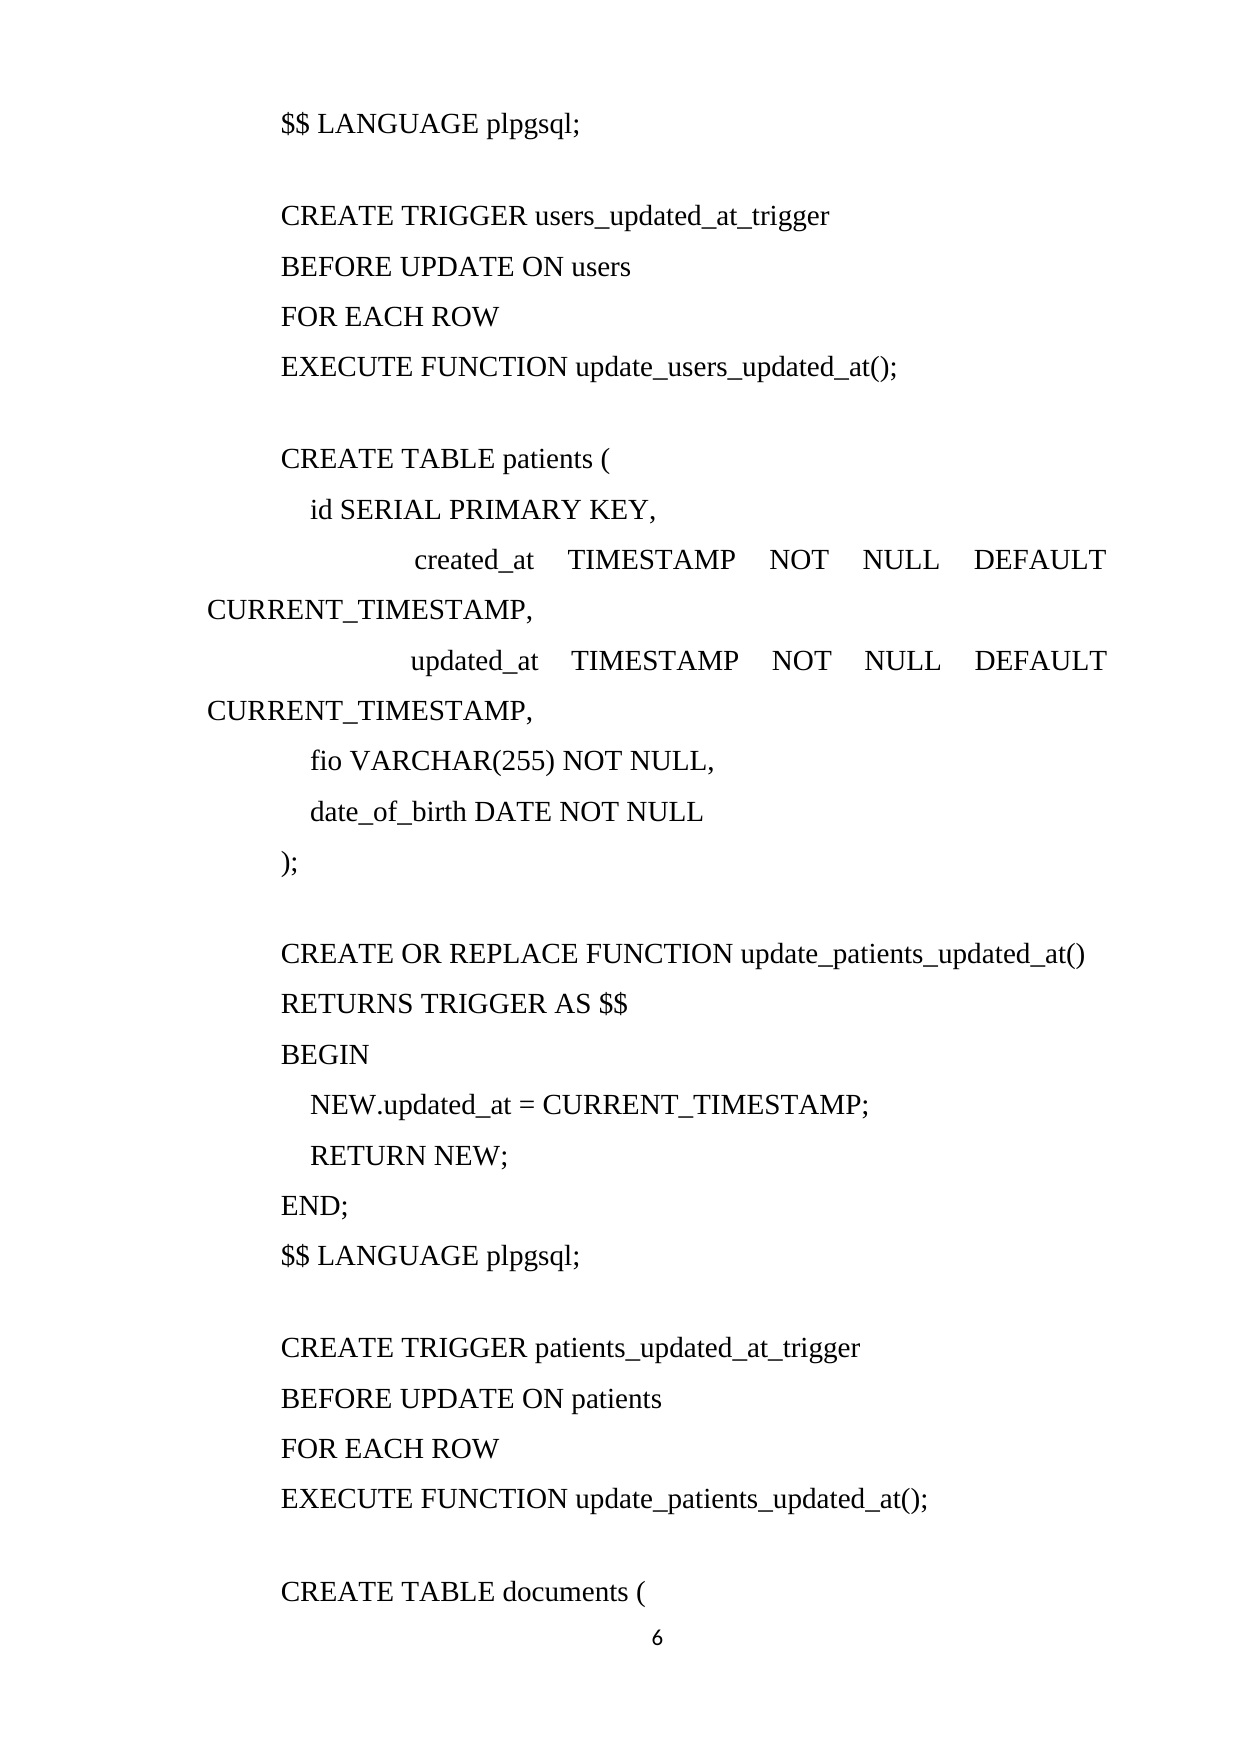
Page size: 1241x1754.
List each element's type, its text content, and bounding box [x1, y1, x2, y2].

text FOR EACH ROW [207, 299, 1107, 332]
text CREATE TABLE documents ( [207, 1574, 1107, 1607]
text $$ LANGUAGE plpgsql; [207, 1238, 1107, 1272]
text RETURN NEW; [207, 1138, 1107, 1171]
text NEW.updated_at = CURRENT_TIMESTAMP; [207, 1087, 1107, 1121]
text RETURNS TRIGGER AS $$ [207, 987, 1107, 1020]
text date_of_birth DATE NOT NULL [207, 794, 1107, 827]
text BEFORE UPDATE ON patients [207, 1381, 1107, 1414]
text ); [207, 844, 1107, 878]
text EXECUTE FUNCTION update_users_updated_at(); [207, 349, 1107, 383]
text CREATE OR REPLACE FUNCTION update_patients_updated_at() [207, 936, 1107, 970]
text id SERIAL PRIMARY KEY, [207, 492, 1107, 525]
text updated_at TIMESTAMP NOT NULL DEFAULT CURRENT_TIMESTAMP, [207, 643, 1107, 727]
text EXECUTE FUNCTION update_patients_updated_at(); [207, 1481, 1107, 1515]
text CREATE TRIGGER users_updated_at_trigger [207, 198, 1107, 232]
text created_at TIMESTAMP NOT NULL DEFAULT CURRENT_TIMESTAMP, [207, 542, 1107, 626]
text BEFORE UPDATE ON users [207, 249, 1107, 282]
text CREATE TRIGGER patients_updated_at_trigger [207, 1331, 1107, 1364]
text fio VARCHAR(255) NOT NULL, [207, 743, 1107, 777]
text END; [207, 1188, 1107, 1221]
text $$ LANGUAGE plpgsql; [207, 106, 1107, 139]
text BEGIN [207, 1037, 1107, 1071]
text CREATE TABLE patients ( [207, 442, 1107, 475]
text FOR EACH ROW [207, 1431, 1107, 1465]
